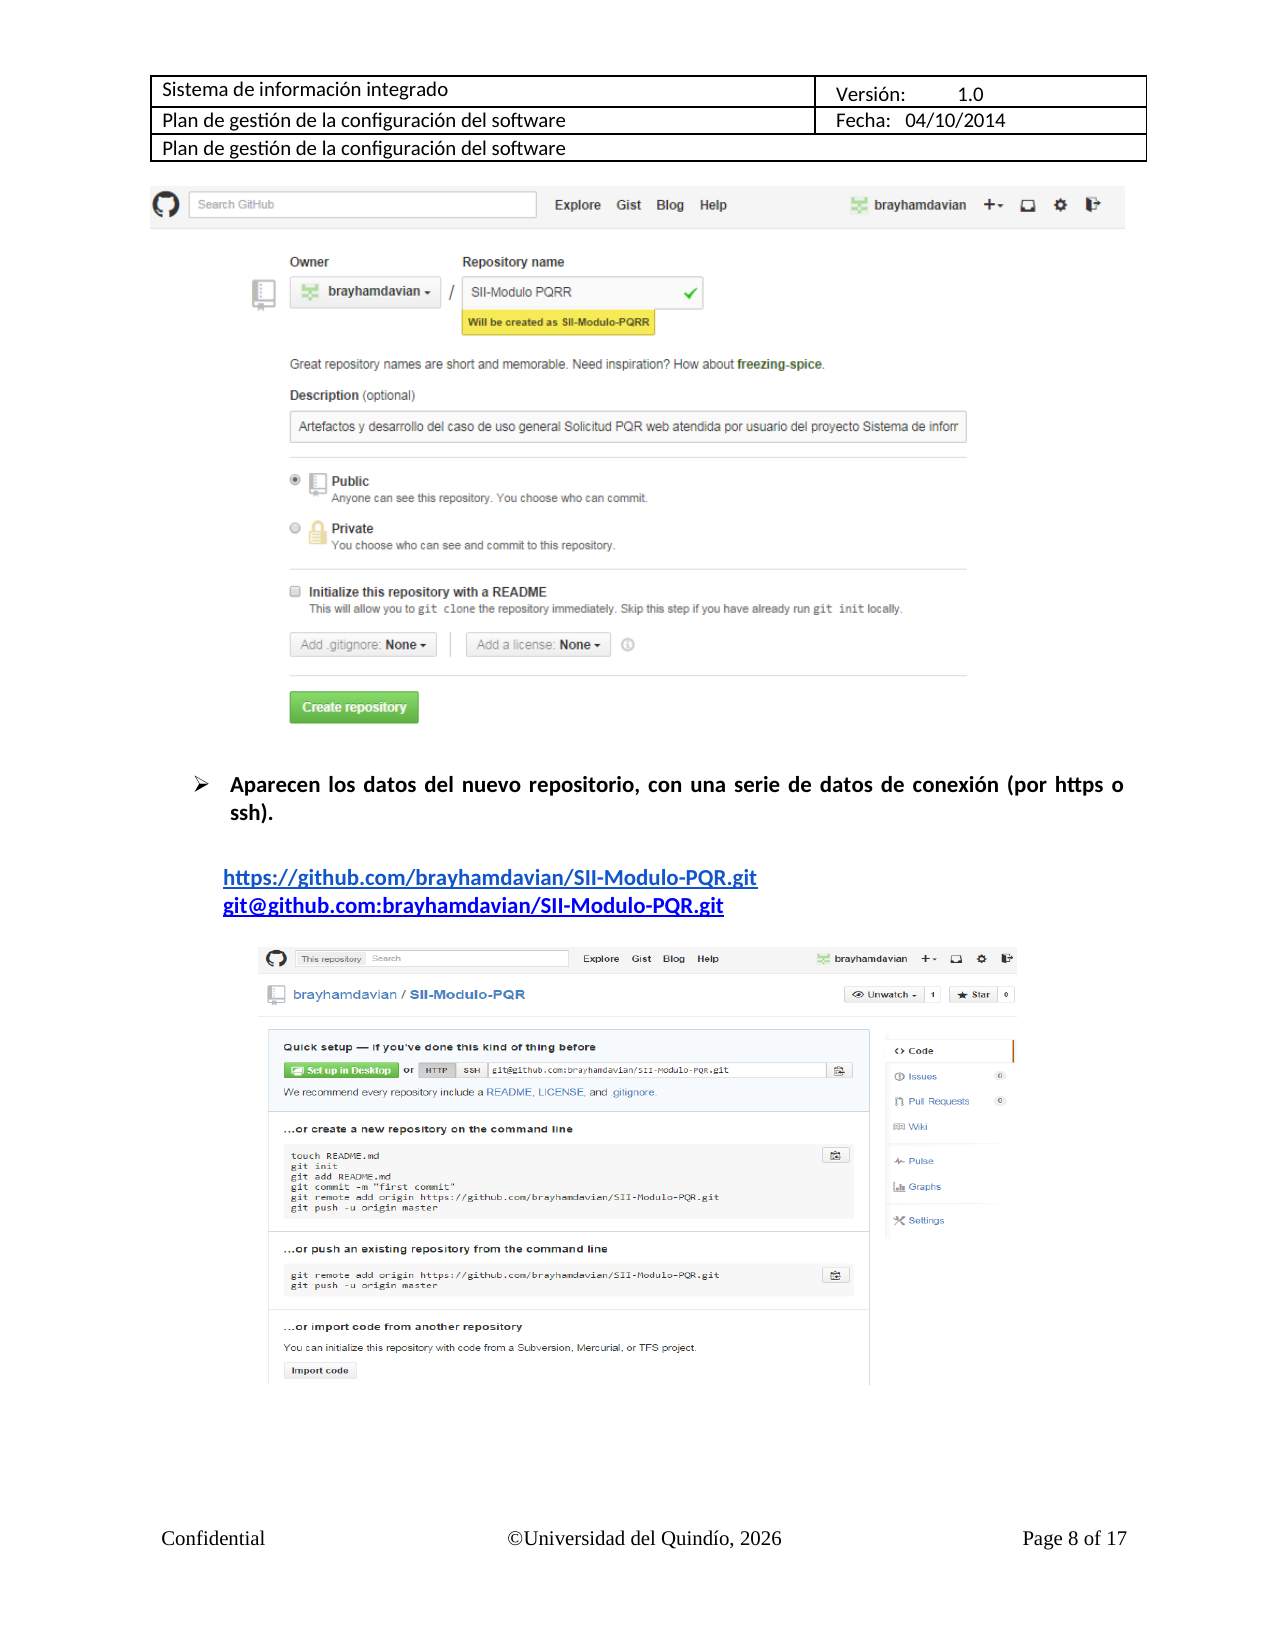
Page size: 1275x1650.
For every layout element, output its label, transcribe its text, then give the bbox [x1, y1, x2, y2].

picture [257, 947, 1018, 1385]
text git@github.com:brayhamdavian/SII-Modulo-PQR.git [223, 891, 1125, 919]
picture [150, 186, 1125, 730]
text https://github.com/brayhamdavian/SII-Modulo-PQR.git [223, 863, 1125, 891]
list Aparecen los datos del nuevo repositorio, con una serie de datos de conexión (por https o ssh). [192, 771, 1125, 827]
